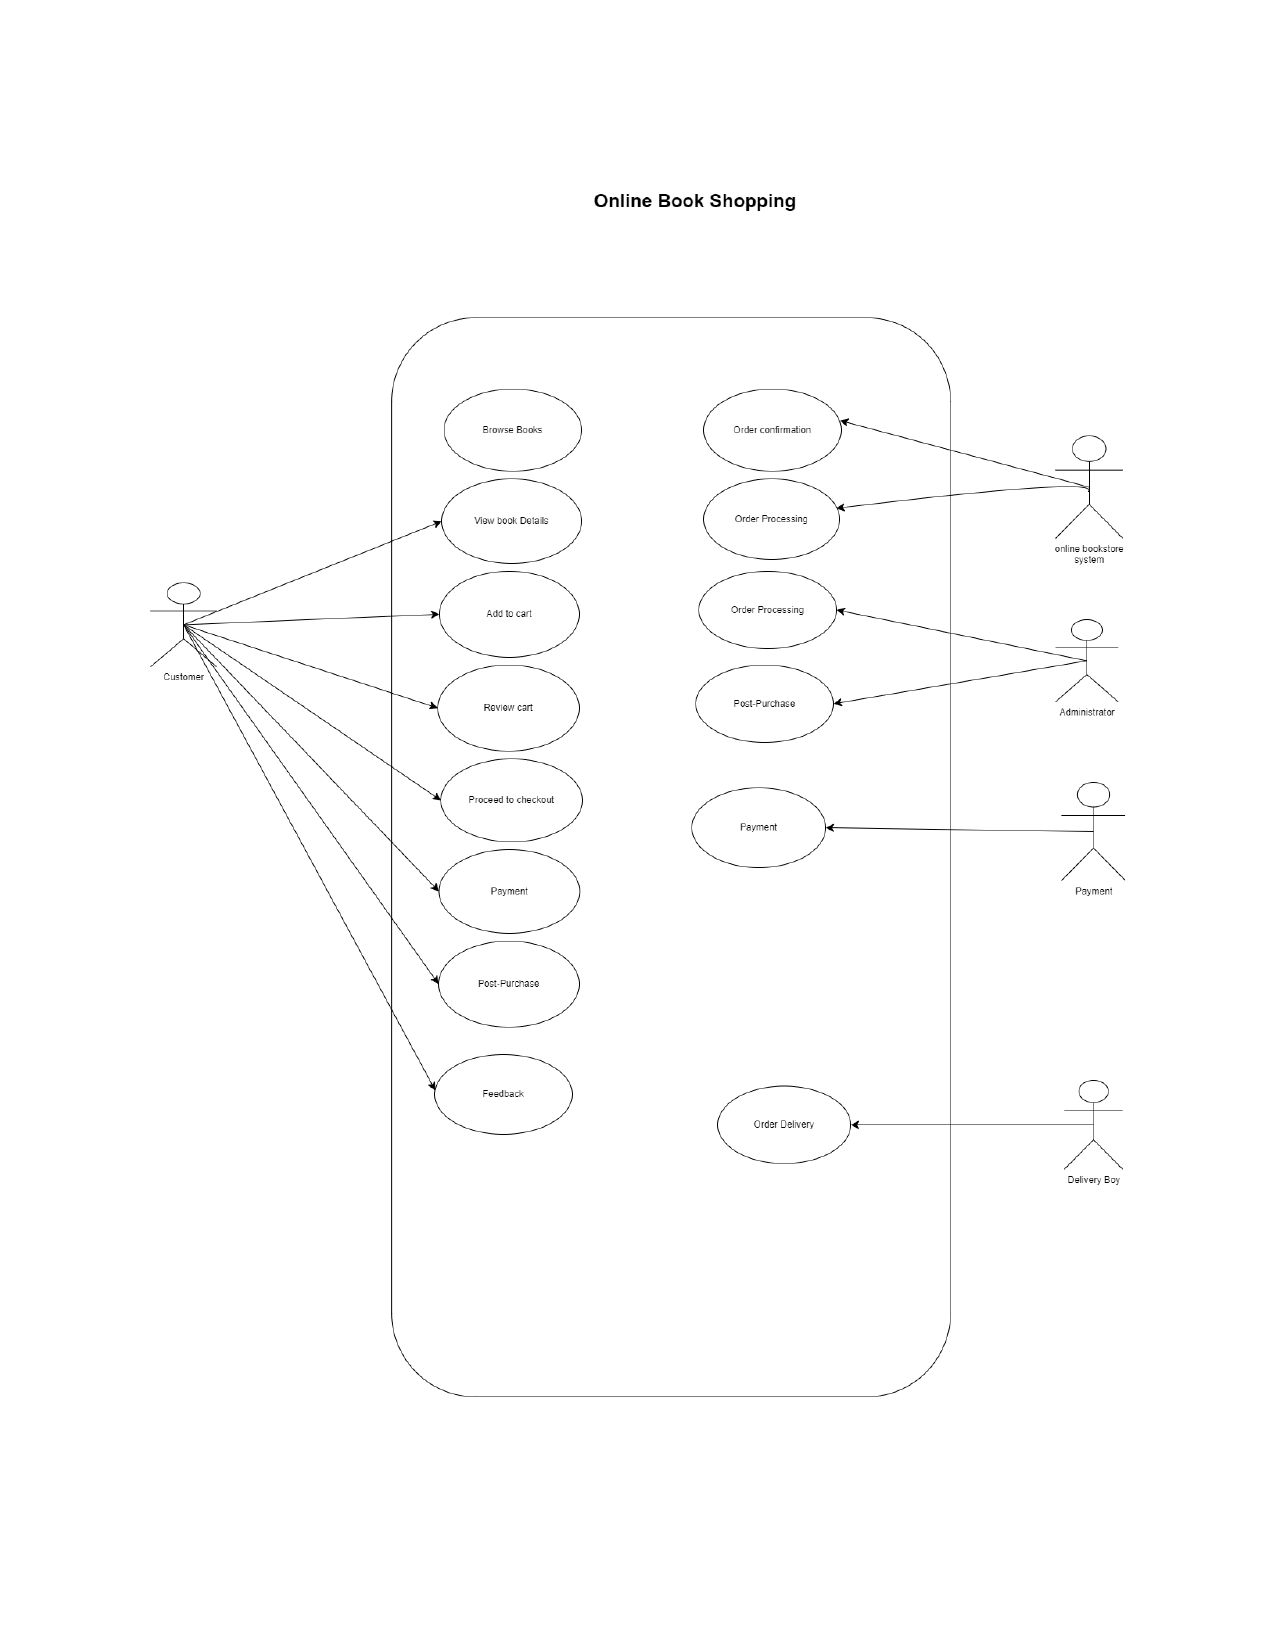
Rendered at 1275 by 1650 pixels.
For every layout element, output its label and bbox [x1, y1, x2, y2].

picture [150, 150, 1125, 1397]
